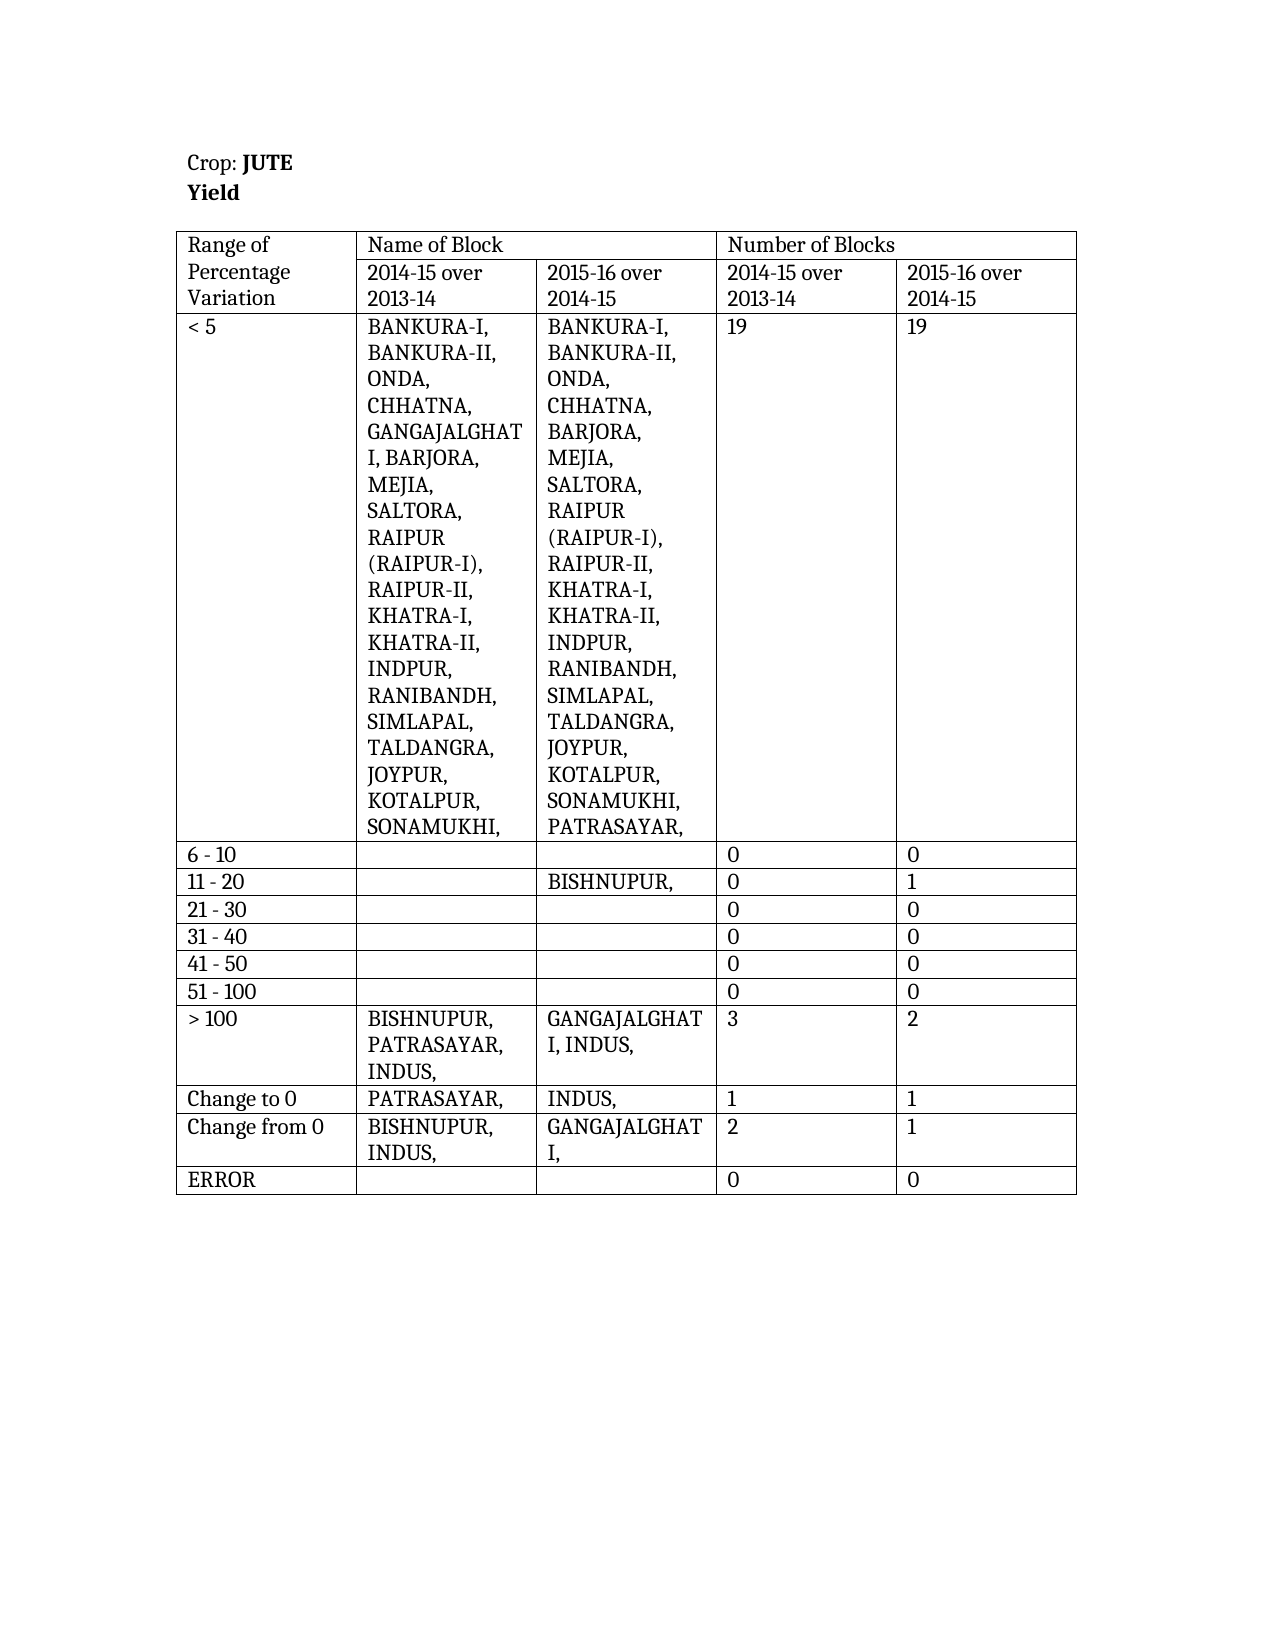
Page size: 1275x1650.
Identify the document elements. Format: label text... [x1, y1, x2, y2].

table_cell BISHNUPUR, INDUS, [357, 1114, 536, 1166]
table_cell [357, 1167, 536, 1193]
table_cell 0 [717, 896, 896, 923]
table_header Name of Block [357, 232, 716, 259]
table_cell [357, 869, 536, 895]
table_cell GANGAJALGHATI, [537, 1114, 716, 1166]
table_cell BANKURA-I, BANKURA-II, ONDA, CHHATNA, GANGAJALGHATI, BARJORA, MEJIA, SALTORA, RAIPUR (RAIPUR-I), RAIPUR-II, KHATRA-I, KHATRA-II, INDPUR, RANIBANDH, SIMLAPAL, TALDANGRA, JOYPUR, KOTALPUR, SONAMUKHI, [357, 314, 536, 841]
table_cell 21 - 30 [177, 896, 356, 923]
table_cell [537, 924, 716, 950]
table_cell 0 [717, 951, 896, 977]
table_cell [357, 842, 536, 868]
table_cell 0 [897, 979, 1076, 1005]
table_cell PATRASAYAR, [357, 1086, 536, 1112]
table_cell 0 [897, 1167, 1076, 1193]
table_cell 2 [897, 1006, 1076, 1085]
table_cell 0 [897, 951, 1076, 977]
table_cell ERROR [177, 1167, 356, 1193]
table_cell 1 [897, 1086, 1076, 1112]
table_cell BANKURA-I, BANKURA-II, ONDA, CHHATNA, BARJORA, MEJIA, SALTORA, RAIPUR (RAIPUR-I), RAIPUR-II, KHATRA-I, KHATRA-II, INDPUR, RANIBANDH, SIMLAPAL, TALDANGRA, JOYPUR, KOTALPUR, SONAMUKHI, PATRASAYAR, [537, 314, 716, 841]
text Crop: JUTE Yield [187, 150, 1087, 207]
table_cell [357, 924, 536, 950]
table_cell 19 [717, 314, 896, 841]
table_cell [357, 896, 536, 923]
table_cell 51 - 100 [177, 979, 356, 1005]
table_cell 0 [717, 842, 896, 868]
table_cell [537, 896, 716, 923]
table_cell 2014-15 over 2013-14 [717, 260, 896, 312]
table_header Number of Blocks [717, 232, 1076, 259]
table_cell 0 [717, 1167, 896, 1193]
table_cell BISHNUPUR, [537, 869, 716, 895]
table_cell < 5 [177, 314, 356, 841]
table_cell 0 [717, 924, 896, 950]
table_cell [537, 951, 716, 977]
table_cell 41 - 50 [177, 951, 356, 977]
table_cell 0 [897, 924, 1076, 950]
table_cell 1 [897, 869, 1076, 895]
table_cell 0 [717, 979, 896, 1005]
table_cell 2015-16 over 2014-15 [897, 260, 1076, 312]
table_cell 2015-16 over 2014-15 [537, 260, 716, 312]
table_cell 1 [897, 1114, 1076, 1166]
table_cell 3 [717, 1006, 896, 1085]
table_cell [537, 1167, 716, 1193]
table_cell [537, 842, 716, 868]
table_cell [357, 951, 536, 977]
table_cell 0 [897, 842, 1076, 868]
table_cell 6 - 10 [177, 842, 356, 868]
table_cell 2014-15 over 2013-14 [357, 260, 536, 312]
table_cell > 100 [177, 1006, 356, 1085]
table_cell GANGAJALGHATI, INDUS, [537, 1006, 716, 1085]
table_cell [357, 979, 536, 1005]
table_cell BISHNUPUR, PATRASAYAR, INDUS, [357, 1006, 536, 1085]
table_cell [537, 979, 716, 1005]
table_cell 19 [897, 314, 1076, 841]
table_cell 0 [717, 869, 896, 895]
table_cell 11 - 20 [177, 869, 356, 895]
table_cell 1 [717, 1086, 896, 1112]
table_header Range of Percentage Variation [177, 232, 356, 312]
table_cell Change from 0 [177, 1114, 356, 1166]
table_cell 2 [717, 1114, 896, 1166]
table_cell Change to 0 [177, 1086, 356, 1112]
table_cell INDUS, [537, 1086, 716, 1112]
table_cell 31 - 40 [177, 924, 356, 950]
table_cell 0 [897, 896, 1076, 923]
